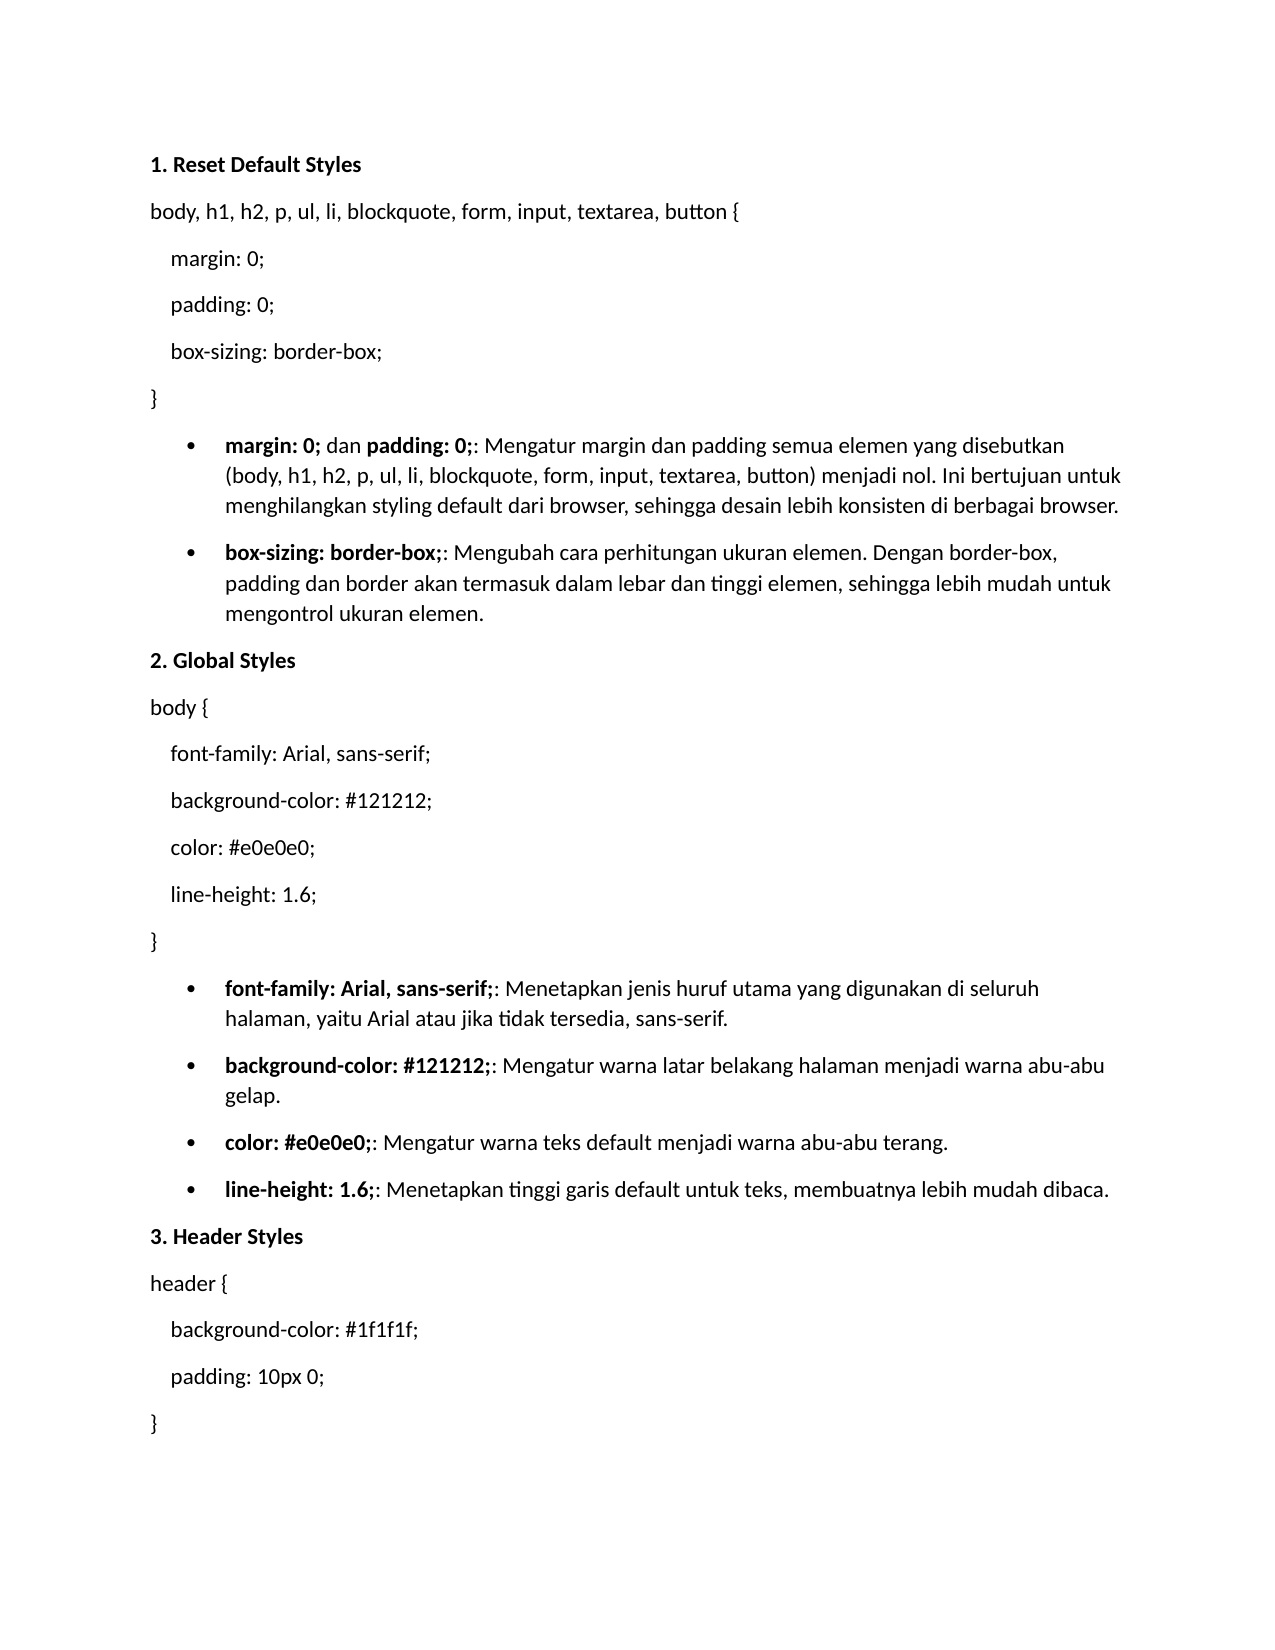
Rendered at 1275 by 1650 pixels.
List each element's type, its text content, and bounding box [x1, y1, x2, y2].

list box-sizing: border-box;: Mengubah cara perhitungan ukuran elemen. Dengan border-box, padding dan border akan termasuk dalam lebar dan tinggi elemen, sehingga lebih mudah untuk mengontrol ukuran elemen. [187, 538, 1125, 627]
text 2. Global Styles [150, 646, 1125, 674]
text header { [150, 1269, 1125, 1297]
text margin: 0; [150, 244, 1125, 272]
list background-color: #121212;: Mengatur warna latar belakang halaman menjadi warna abu-abu gelap. [187, 1051, 1125, 1109]
text body, h1, h2, p, ul, li, blockquote, form, input, textarea, button { [150, 197, 1125, 225]
text 1. Reset Default Styles [150, 150, 1125, 178]
text color: #e0e0e0; [150, 833, 1125, 861]
text box-sizing: border-box; [150, 337, 1125, 366]
text padding: 0; [150, 291, 1125, 319]
text body { [150, 693, 1125, 721]
text font-family: Arial, sans-serif; [150, 739, 1125, 768]
text 3. Header Styles [150, 1222, 1125, 1250]
text line-height: 1.6; [150, 880, 1125, 908]
list line-height: 1.6;: Menetapkan tinggi garis default untuk teks, membuatnya lebih mudah dibaca. [187, 1175, 1125, 1203]
text padding: 10px 0; [150, 1362, 1125, 1391]
text } [150, 927, 1125, 955]
text } [150, 384, 1125, 412]
text background-color: #1f1f1f; [150, 1316, 1125, 1344]
list color: #e0e0e0;: Mengatur warna teks default menjadi warna abu-abu terang. [187, 1128, 1125, 1156]
text background-color: #121212; [150, 786, 1125, 814]
text } [150, 1409, 1125, 1437]
list font-family: Arial, sans-serif;: Menetapkan jenis huruf utama yang digunakan di seluruh halaman, yaitu Arial atau jika tidak tersedia, sans-serif. [187, 974, 1125, 1032]
list margin: 0; dan padding: 0;: Mengatur margin dan padding semua elemen yang disebutkan (body, h1, h2, p, ul, li, blockquote, form, input, textarea, button) menjadi nol. Ini bertujuan untuk menghilangkan styling default dari browser, sehingga desain lebih konsisten di berbagai browser. [187, 431, 1125, 520]
